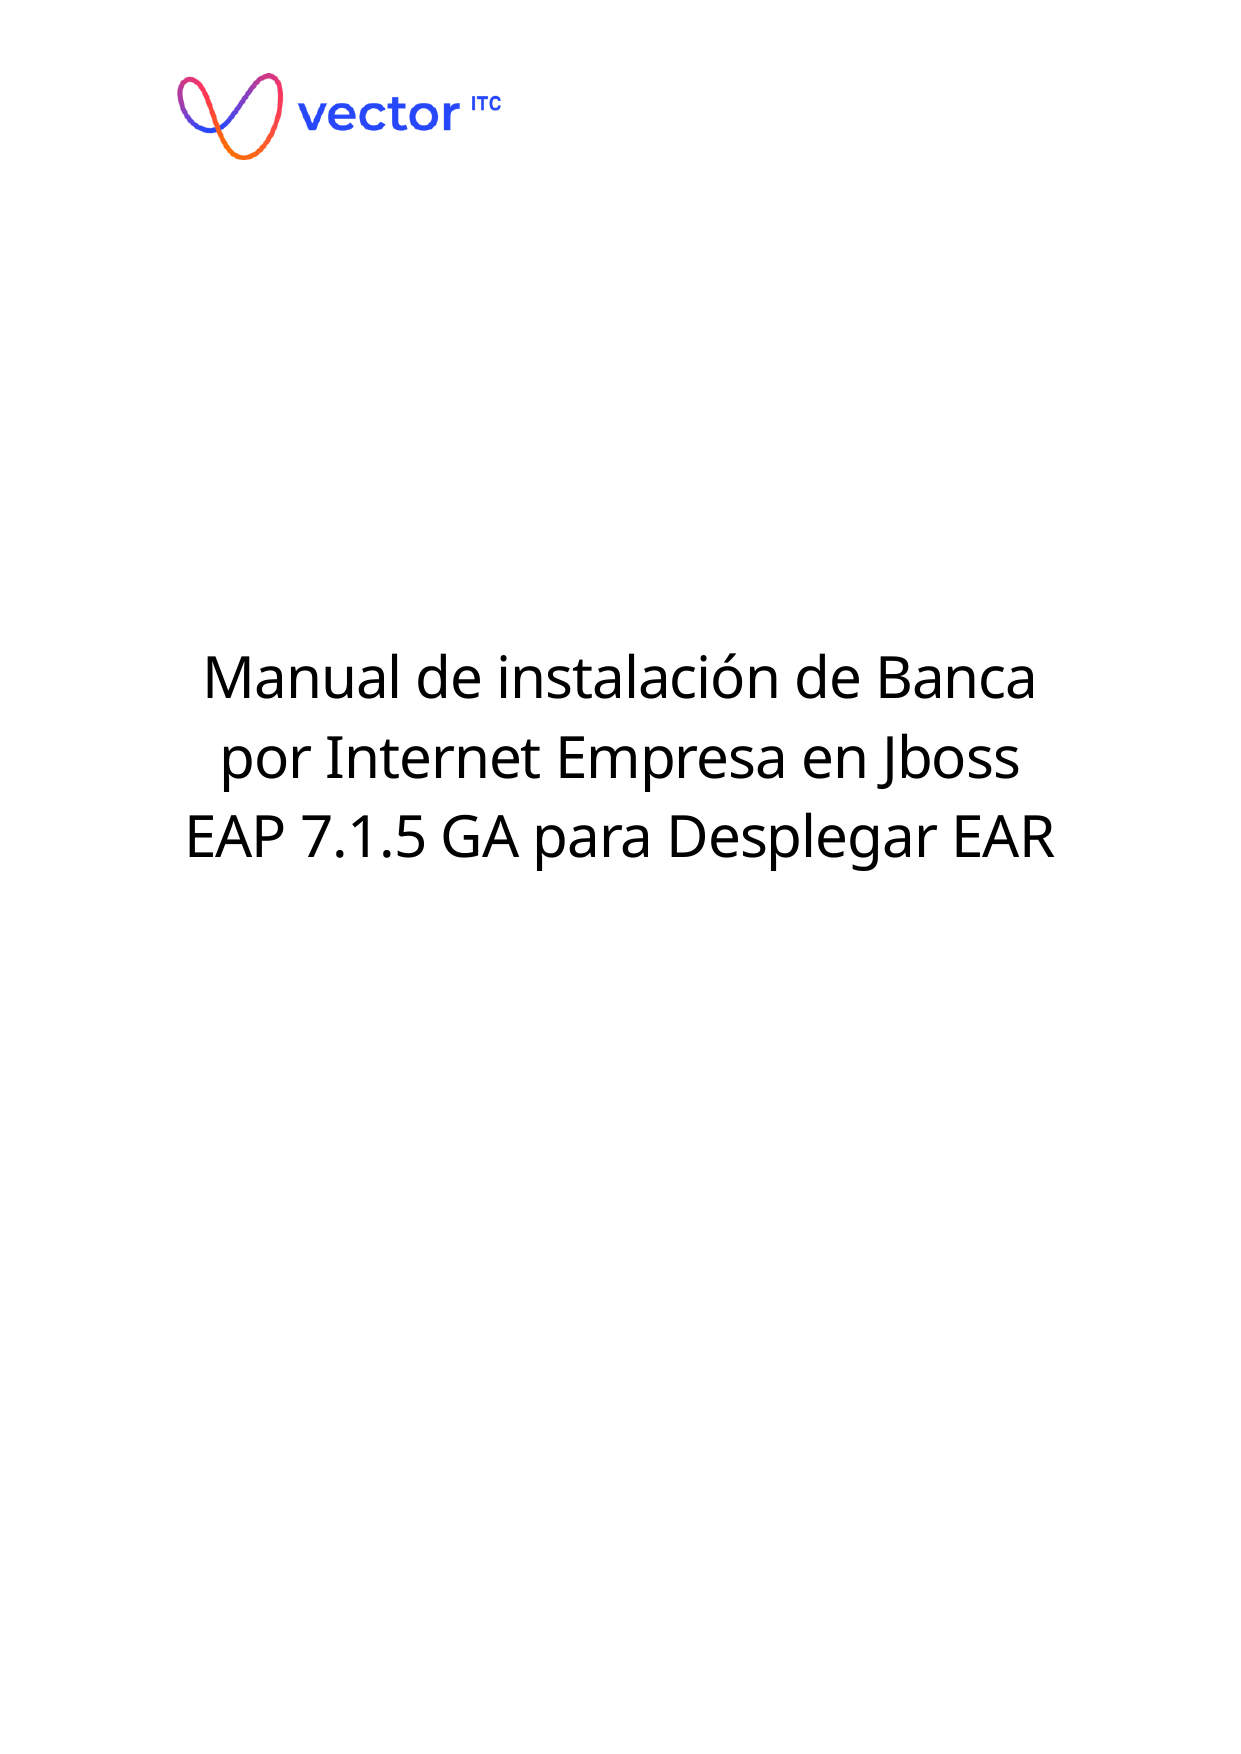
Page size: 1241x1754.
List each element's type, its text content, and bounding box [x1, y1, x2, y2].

picture [177, 73, 501, 160]
title Manual de instalación de Banca por Internet Empresa en Jboss EAP 7.1.5 GA para Desplegar EAR [177, 637, 1063, 875]
